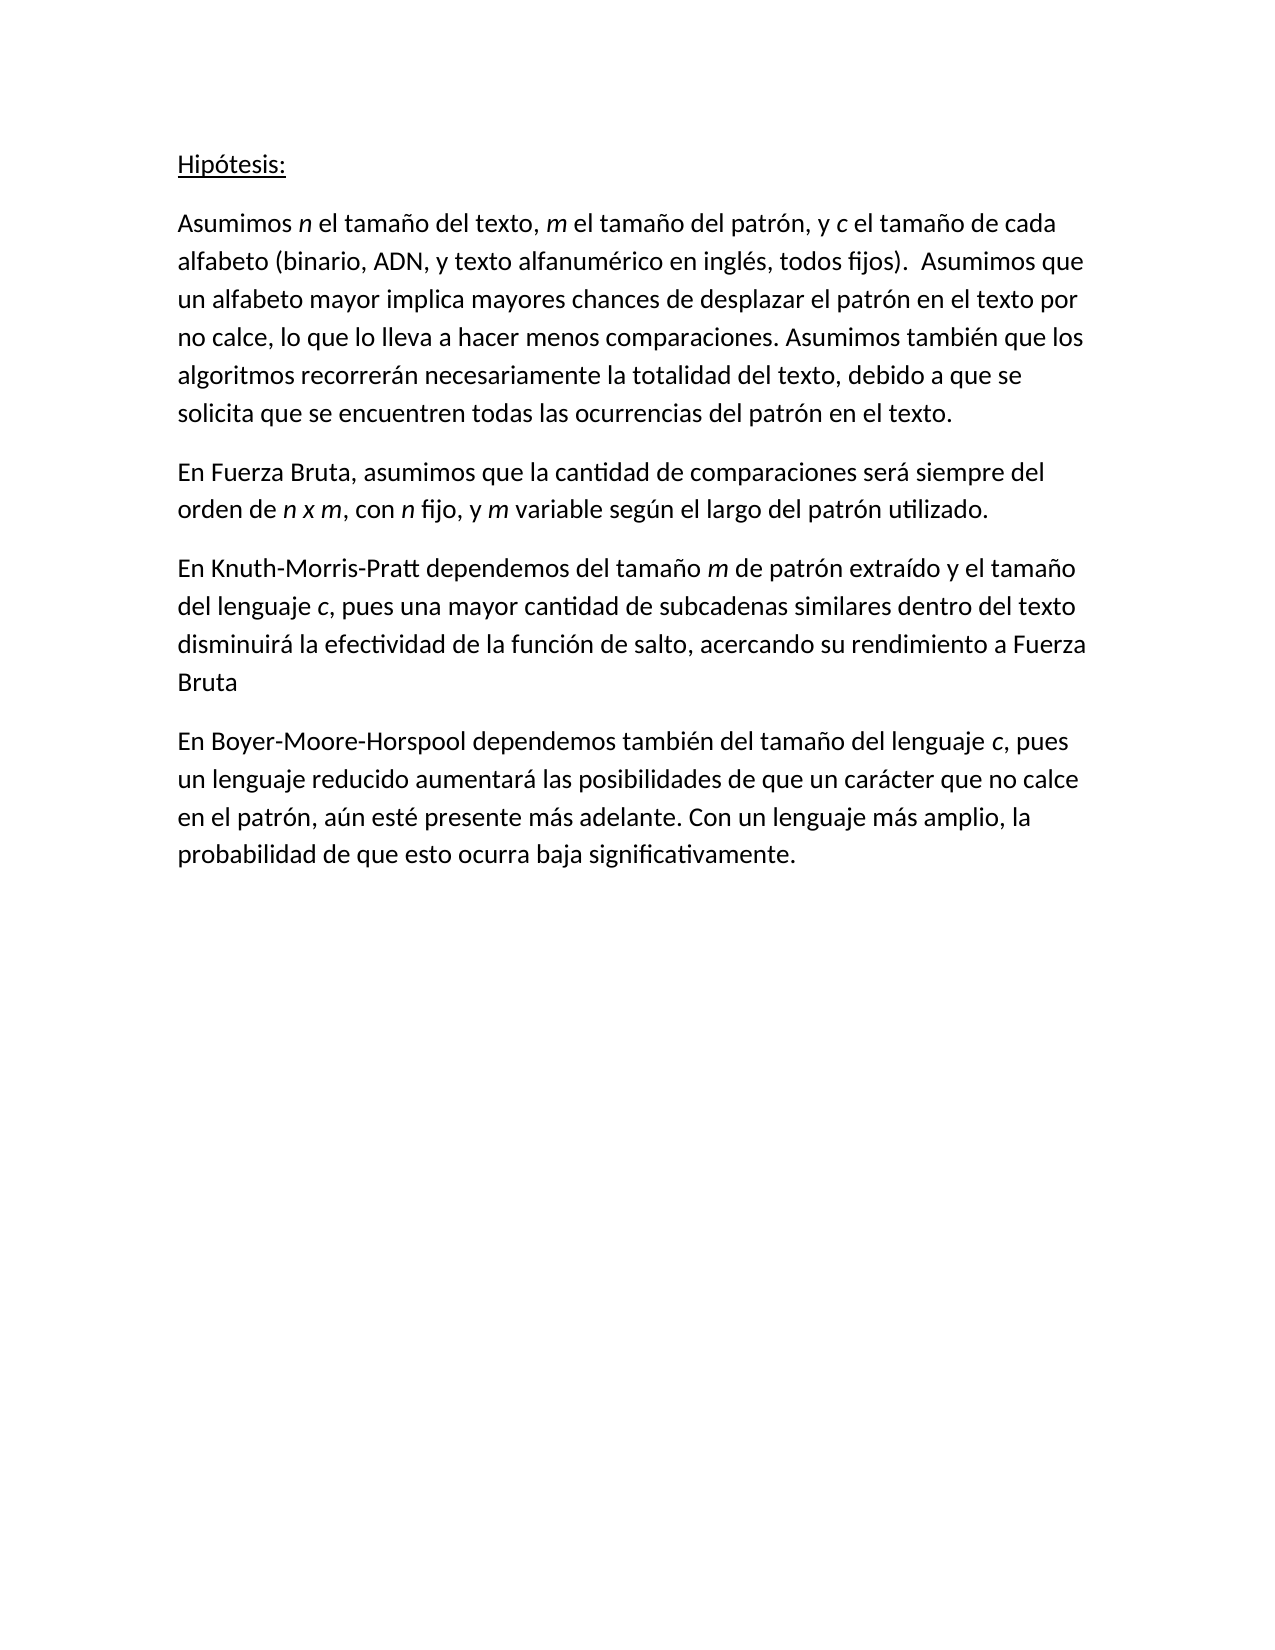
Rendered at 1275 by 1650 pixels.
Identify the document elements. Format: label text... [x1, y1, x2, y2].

text En Fuerza Bruta, asumimos que la cantidad de comparaciones será siempre del orden de n x m, con n fijo, y m variable según el largo del patrón utilizado. [177, 455, 1098, 526]
text En Boyer-Moore-Horspool dependemos también del tamaño del lenguaje c, pues un lenguaje reducido aumentará las posibilidades de que un carácter que no calce en el patrón, aún esté presente más adelante. Con un lenguaje más amplio, la probabilidad de que esto ocurra baja significativamente. [177, 724, 1098, 871]
text En Knuth-Morris-Pratt dependemos del tamaño m de patrón extraído y el tamaño del lenguaje c, pues una mayor cantidad de subcadenas similares dentro del texto disminuirá la efectividad de la función de salto, acercando su rendimiento a Fuerza Bruta [177, 551, 1098, 698]
text Asumimos n el tamaño del texto, m el tamaño del patrón, y c el tamaño de cada alfabeto (binario, ADN, y texto alfanumérico en inglés, todos fijos). Asumimos que un alfabeto mayor implica mayores chances de desplazar el patrón en el texto por no calce, lo que lo lleva a hacer menos comparaciones. Asumimos también que los algoritmos recorrerán necesariamente la totalidad del texto, debido a que se solicita que se encuentren todas las ocurrencias del patrón en el texto. [177, 206, 1098, 429]
text Hipótesis: [177, 148, 1098, 181]
